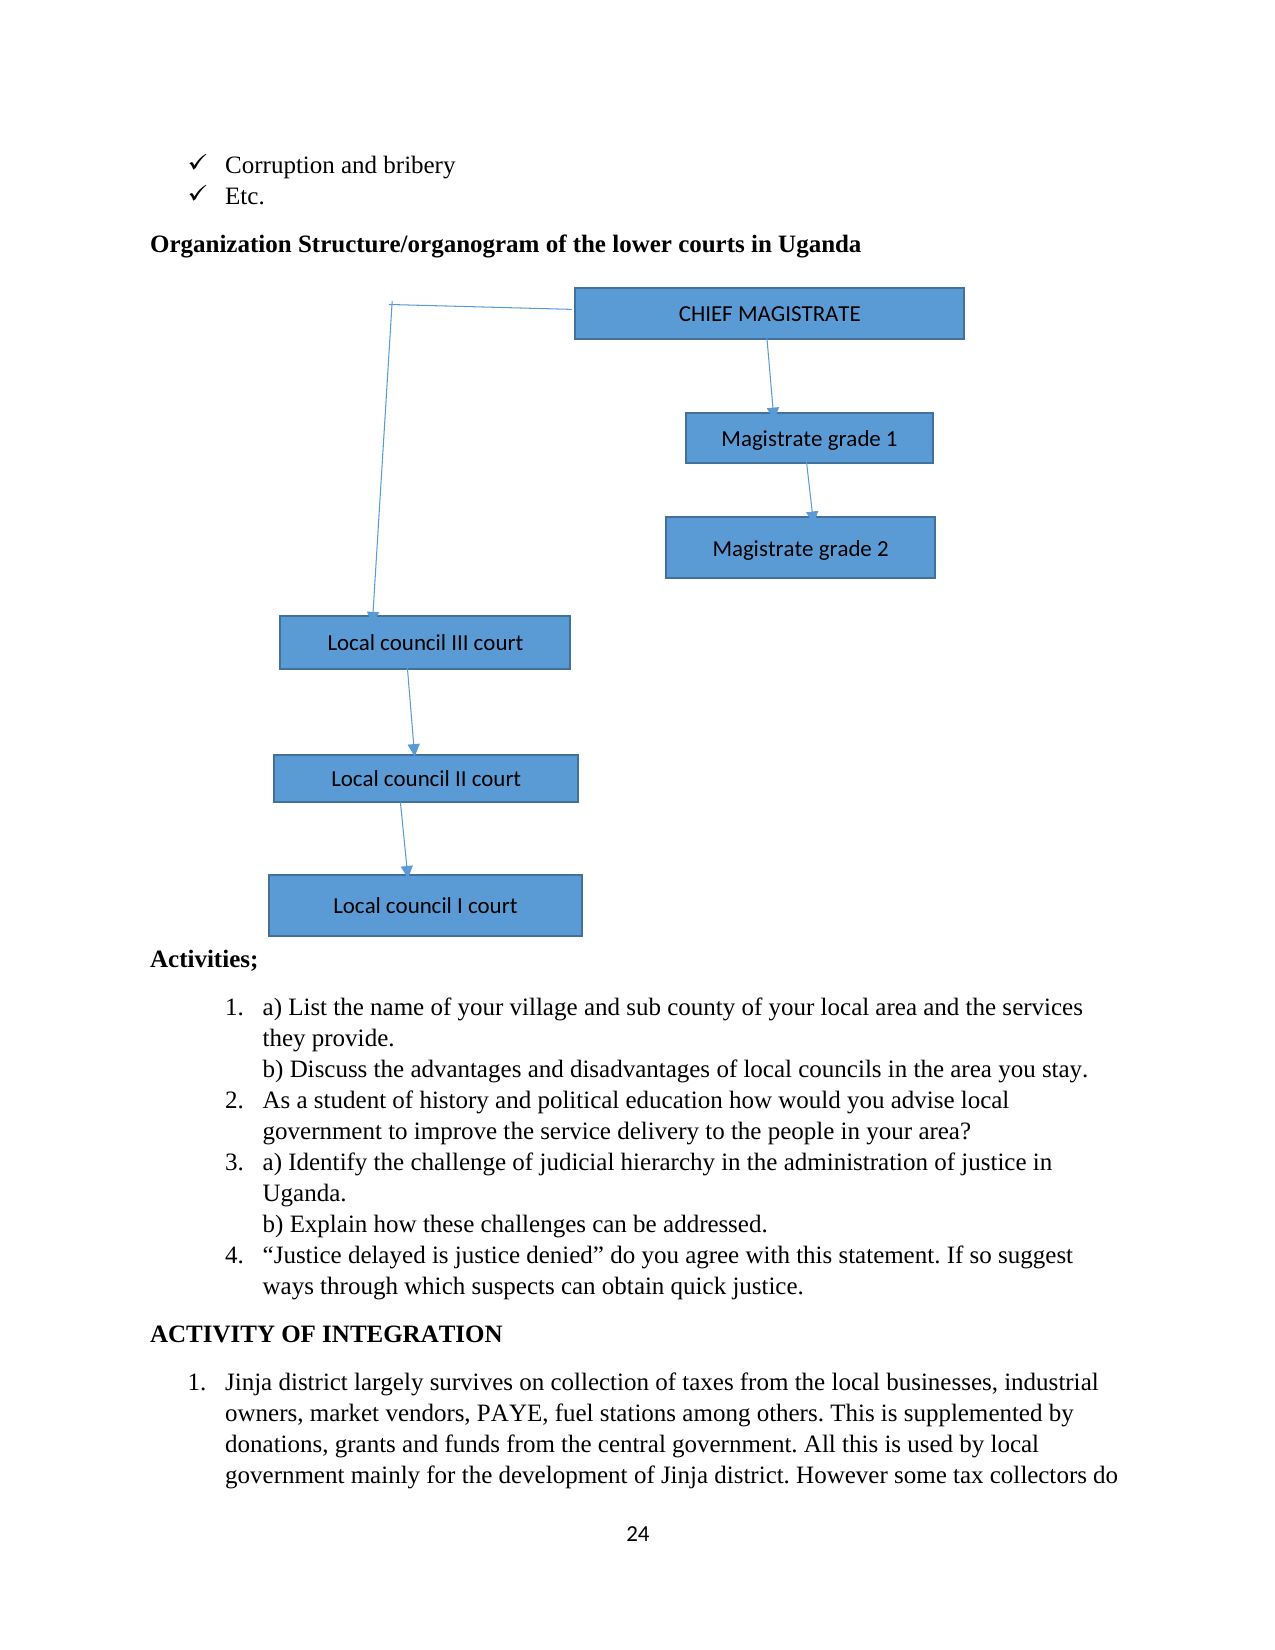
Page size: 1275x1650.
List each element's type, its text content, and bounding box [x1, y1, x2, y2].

text Activities; [150, 944, 1125, 973]
text Organization Structure/organogram of the lower courts in Uganda [150, 229, 1125, 257]
list a) List the name of your village and sub county of your local area and the services they provide. [225, 992, 1125, 1052]
list b) Explain how these challenges can be addressed. [262, 1209, 1125, 1238]
list a) Identify the challenge of judicial hierarchy in the administration of justice in Uganda. [225, 1147, 1125, 1207]
list b) Discuss the advantages and disadvantages of local councils in the area you stay. [262, 1054, 1125, 1083]
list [187, 1367, 1125, 1489]
list Corruption and bribery [187, 150, 1125, 179]
list “Justice delayed is justice denied” do you agree with this statement. If so suggest ways through which suspects can obtain quick justice. [225, 1240, 1125, 1300]
list As a student of history and political education how would you advise local government to improve the service delivery to the people in your area? [225, 1085, 1125, 1145]
list Etc. [187, 181, 1125, 210]
text ACTIVITY OF INTEGRATION [150, 1319, 1125, 1348]
